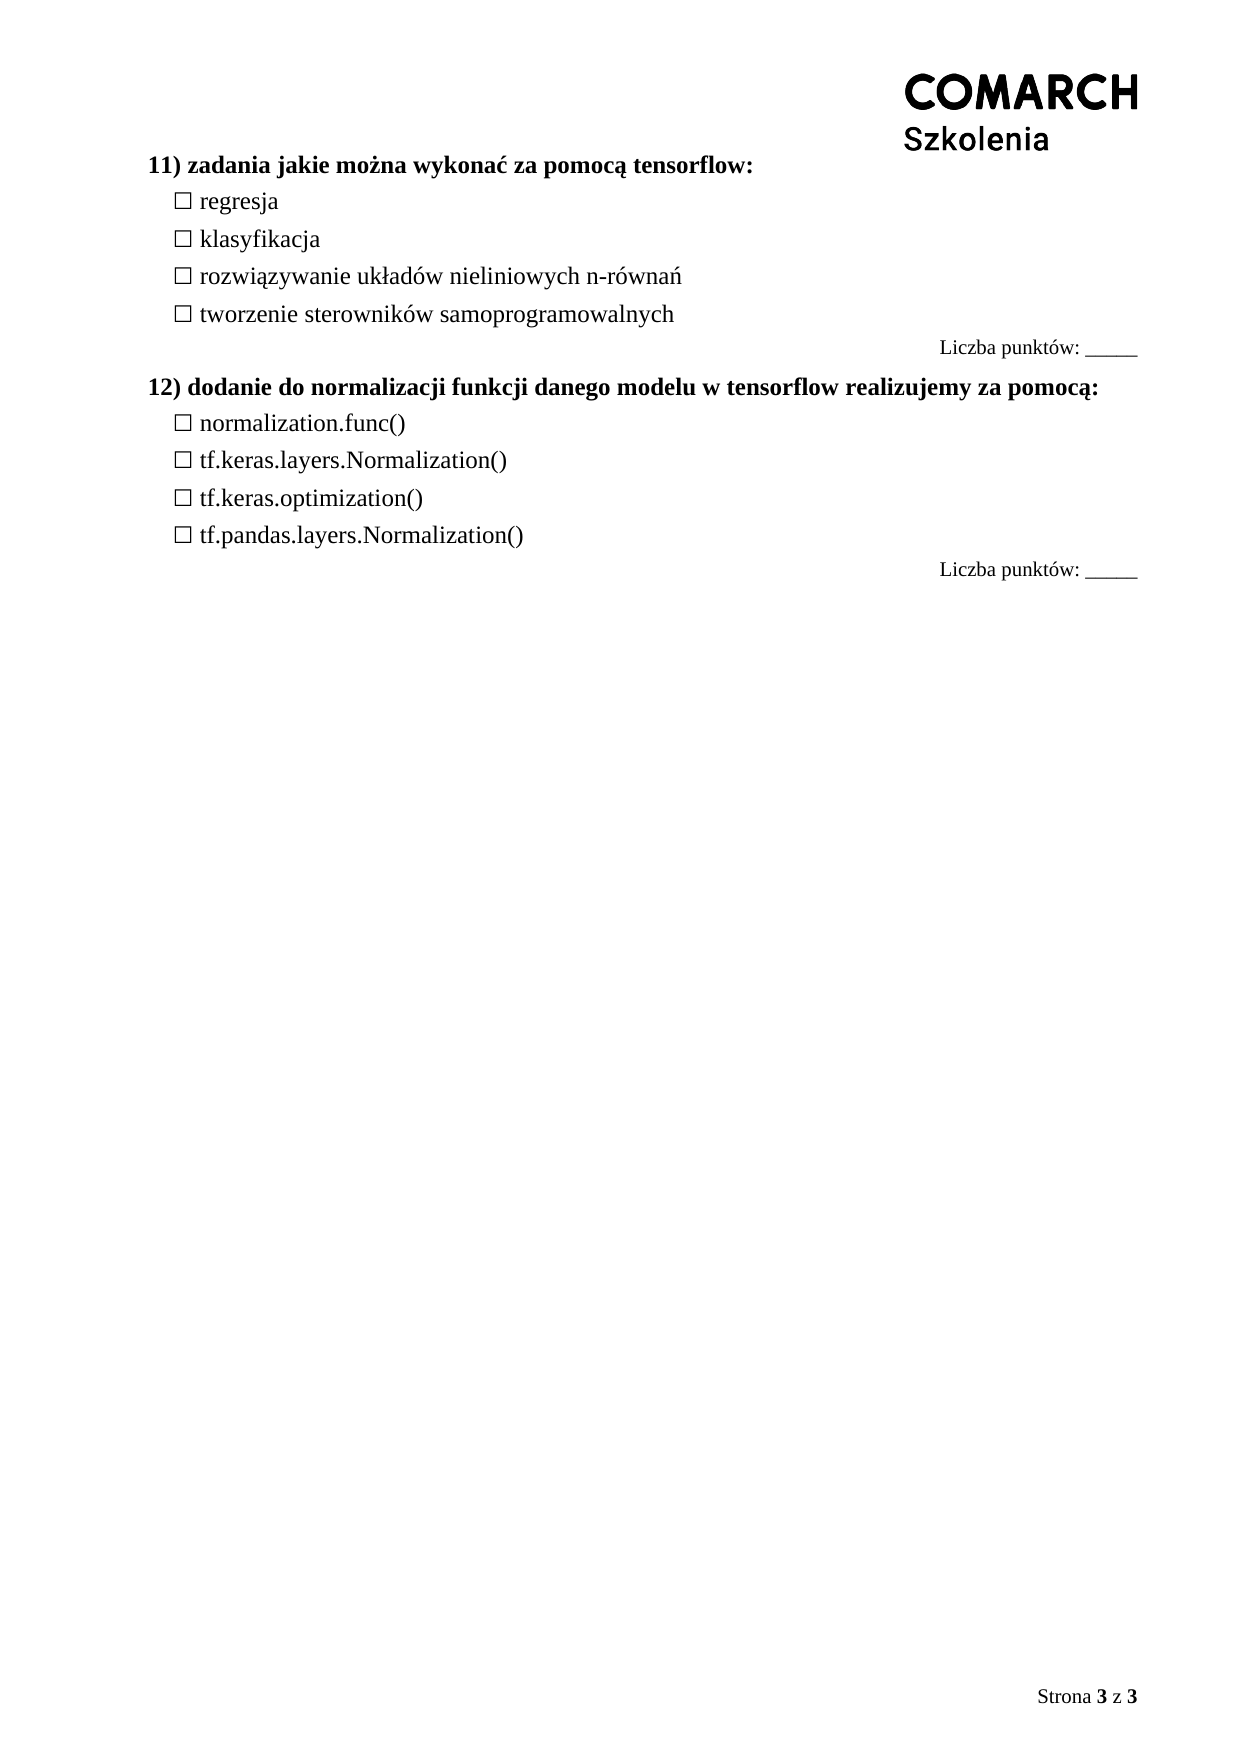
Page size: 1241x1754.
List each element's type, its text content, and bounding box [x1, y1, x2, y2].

text tf.pandas.layers.Normalization() [173, 519, 1137, 551]
text klasyfikacja [173, 223, 1137, 254]
text regresja [173, 185, 1137, 216]
text tf.keras.optimization() [173, 482, 1137, 513]
text 11) zadania jakie można wykonać za pomocą tensorflow: [148, 150, 1137, 179]
text rozwiązywanie układów nieliniowych n-równań [173, 260, 1137, 291]
text 12) dodanie do normalizacji funkcji danego modelu w tensorflow realizujemy za pomocą: [148, 372, 1137, 401]
text tworzenie sterowników samoprogramowalnych [173, 298, 1137, 329]
text Liczba punktów: [148, 557, 1137, 581]
picture [904, 73, 1138, 151]
text Liczba punktów: [148, 335, 1137, 359]
text normalization.func() [173, 407, 1137, 438]
text tf.keras.layers.Normalization() [173, 444, 1137, 476]
